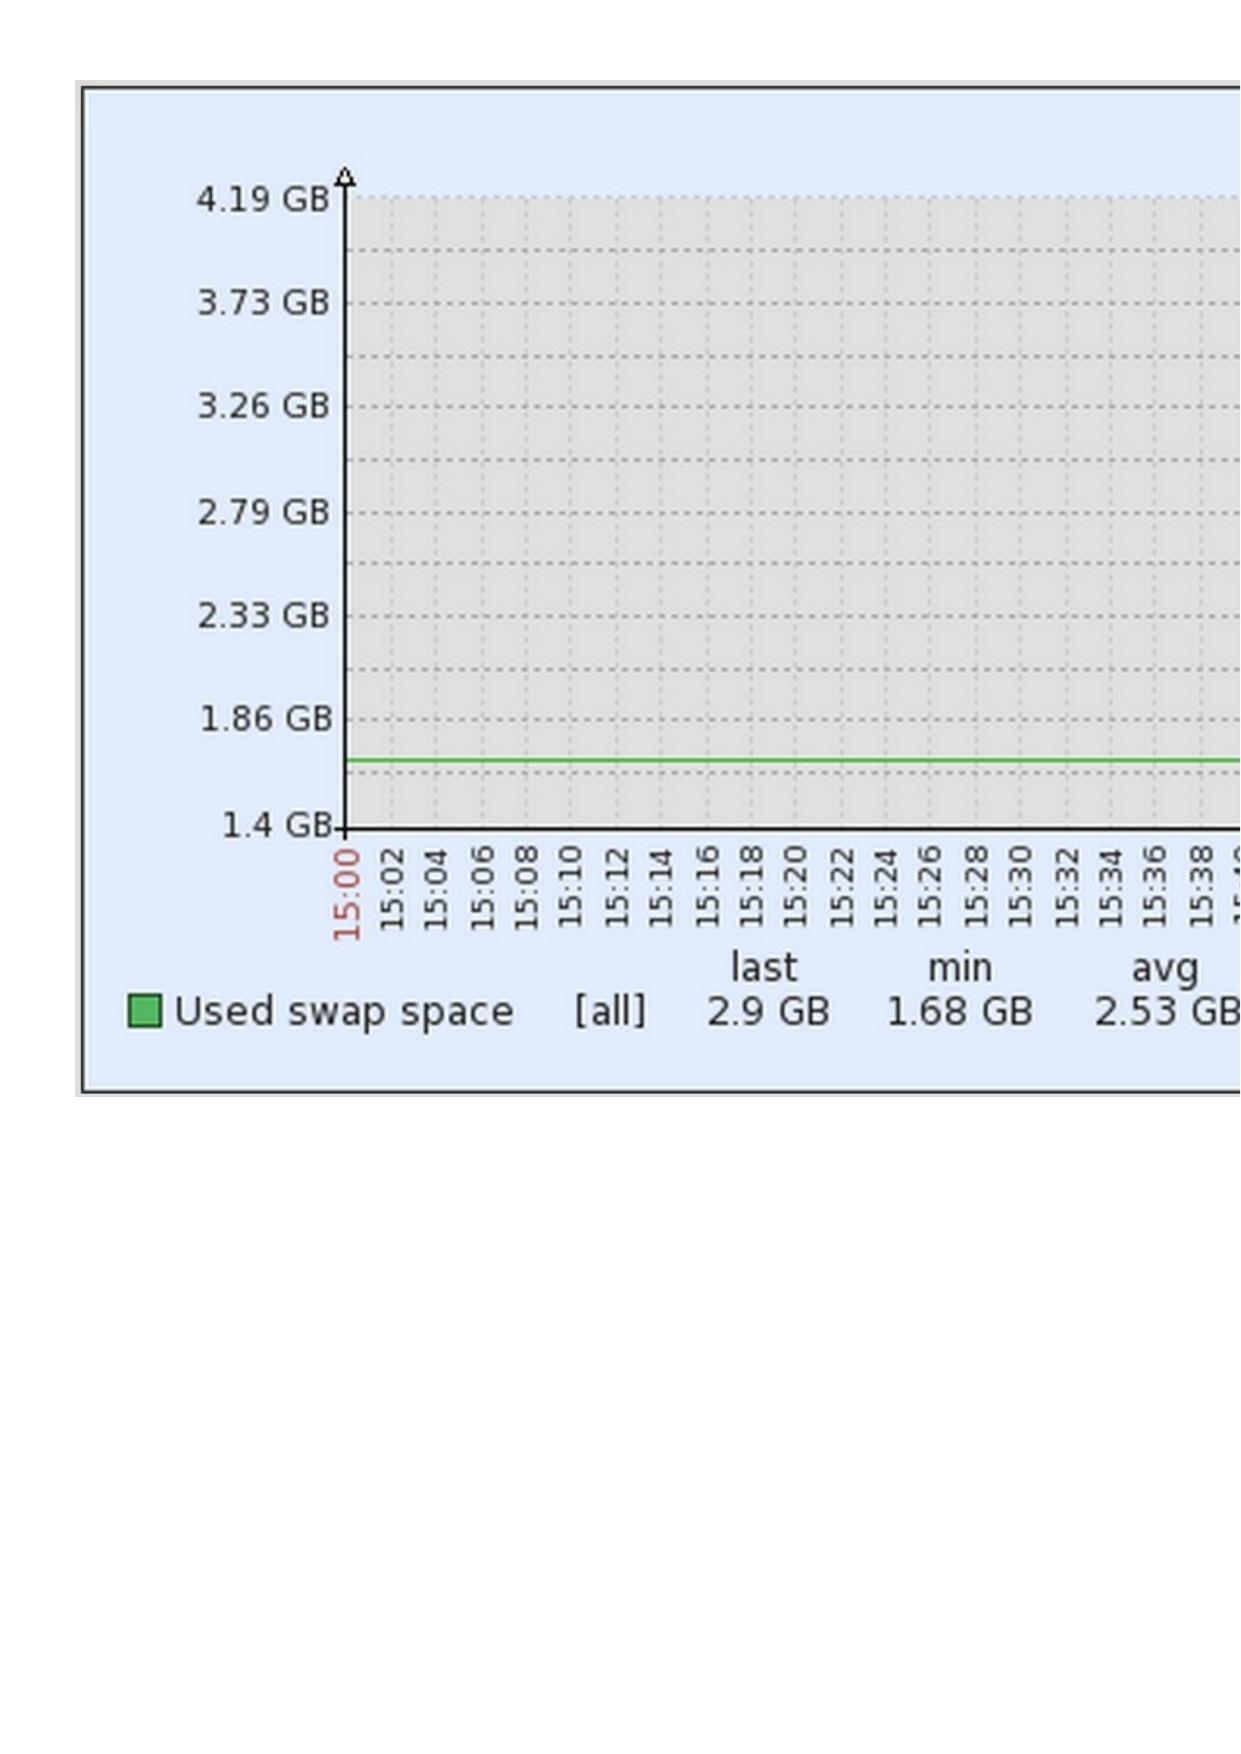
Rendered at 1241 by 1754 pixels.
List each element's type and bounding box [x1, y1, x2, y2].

picture [75, 80, 1241, 1097]
